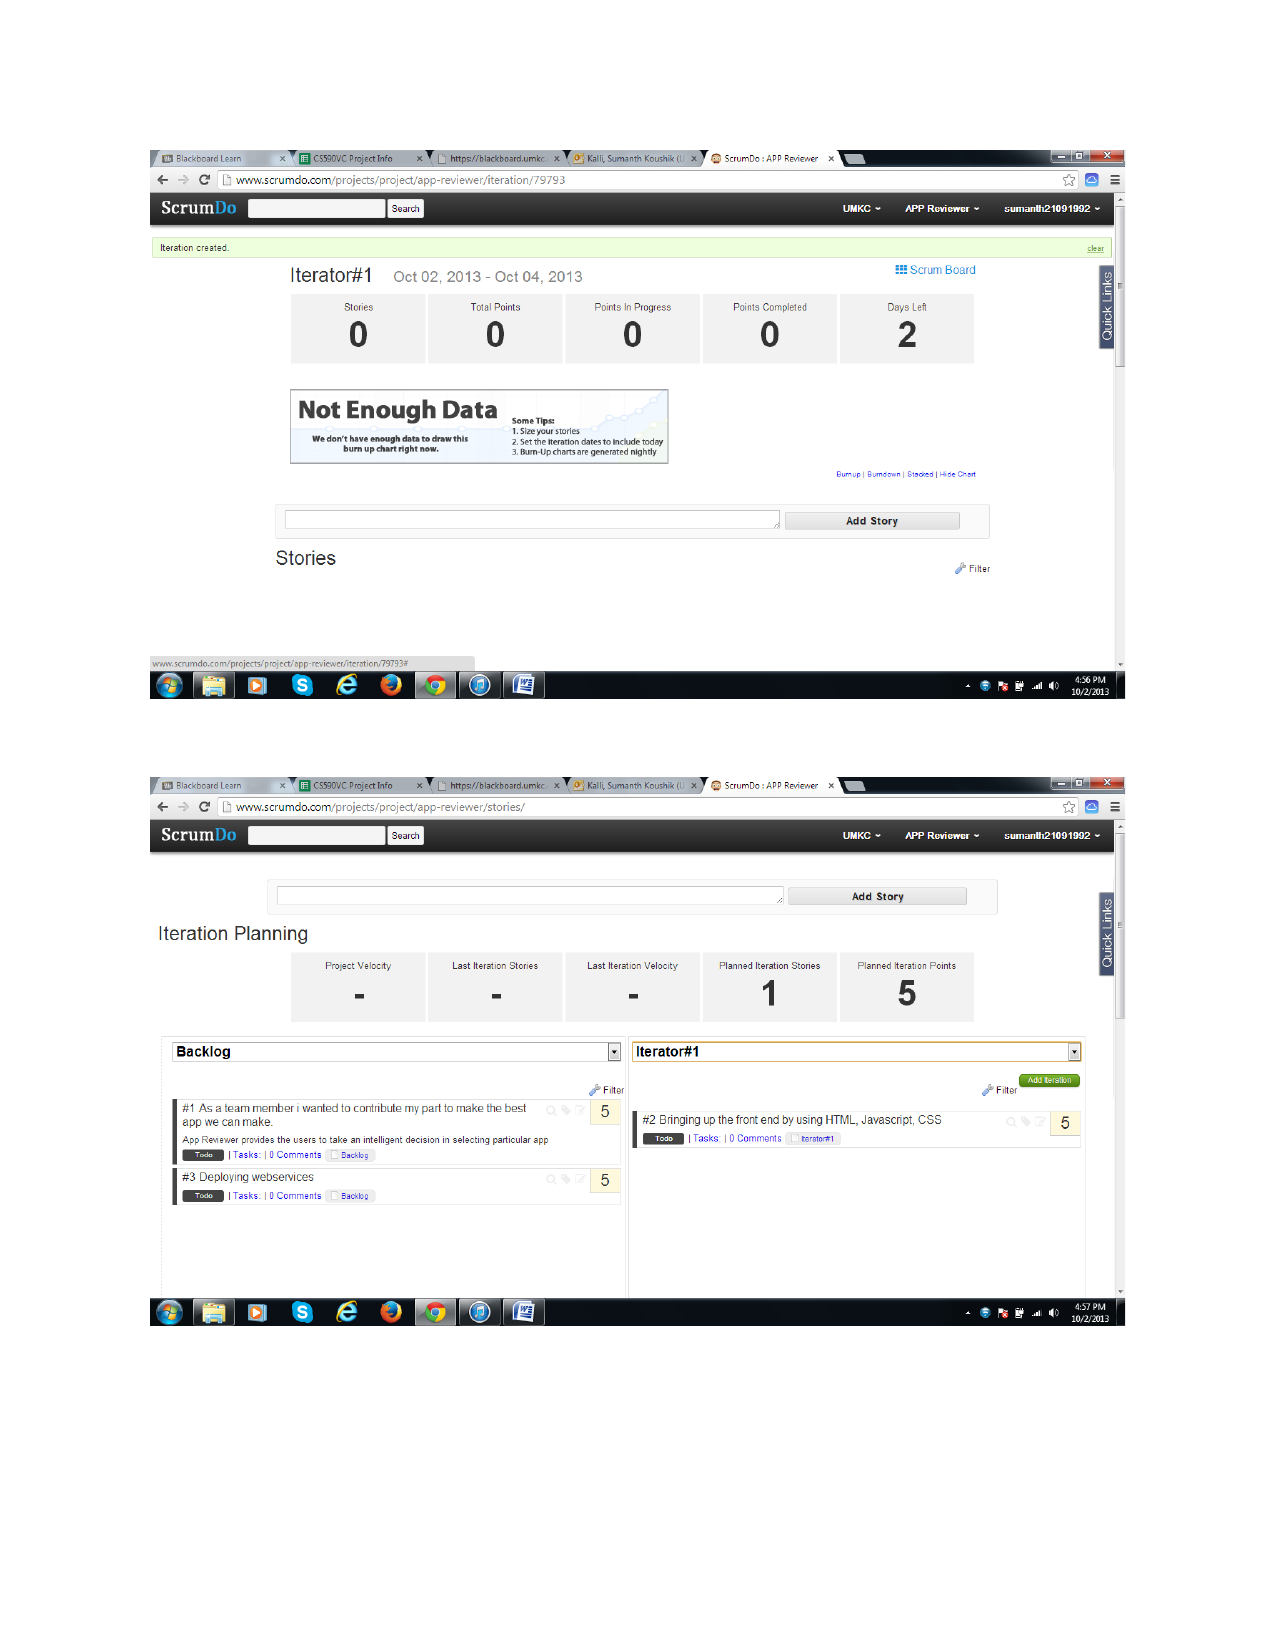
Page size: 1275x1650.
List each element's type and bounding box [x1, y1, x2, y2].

picture [150, 777, 1125, 1326]
picture [150, 150, 1125, 699]
